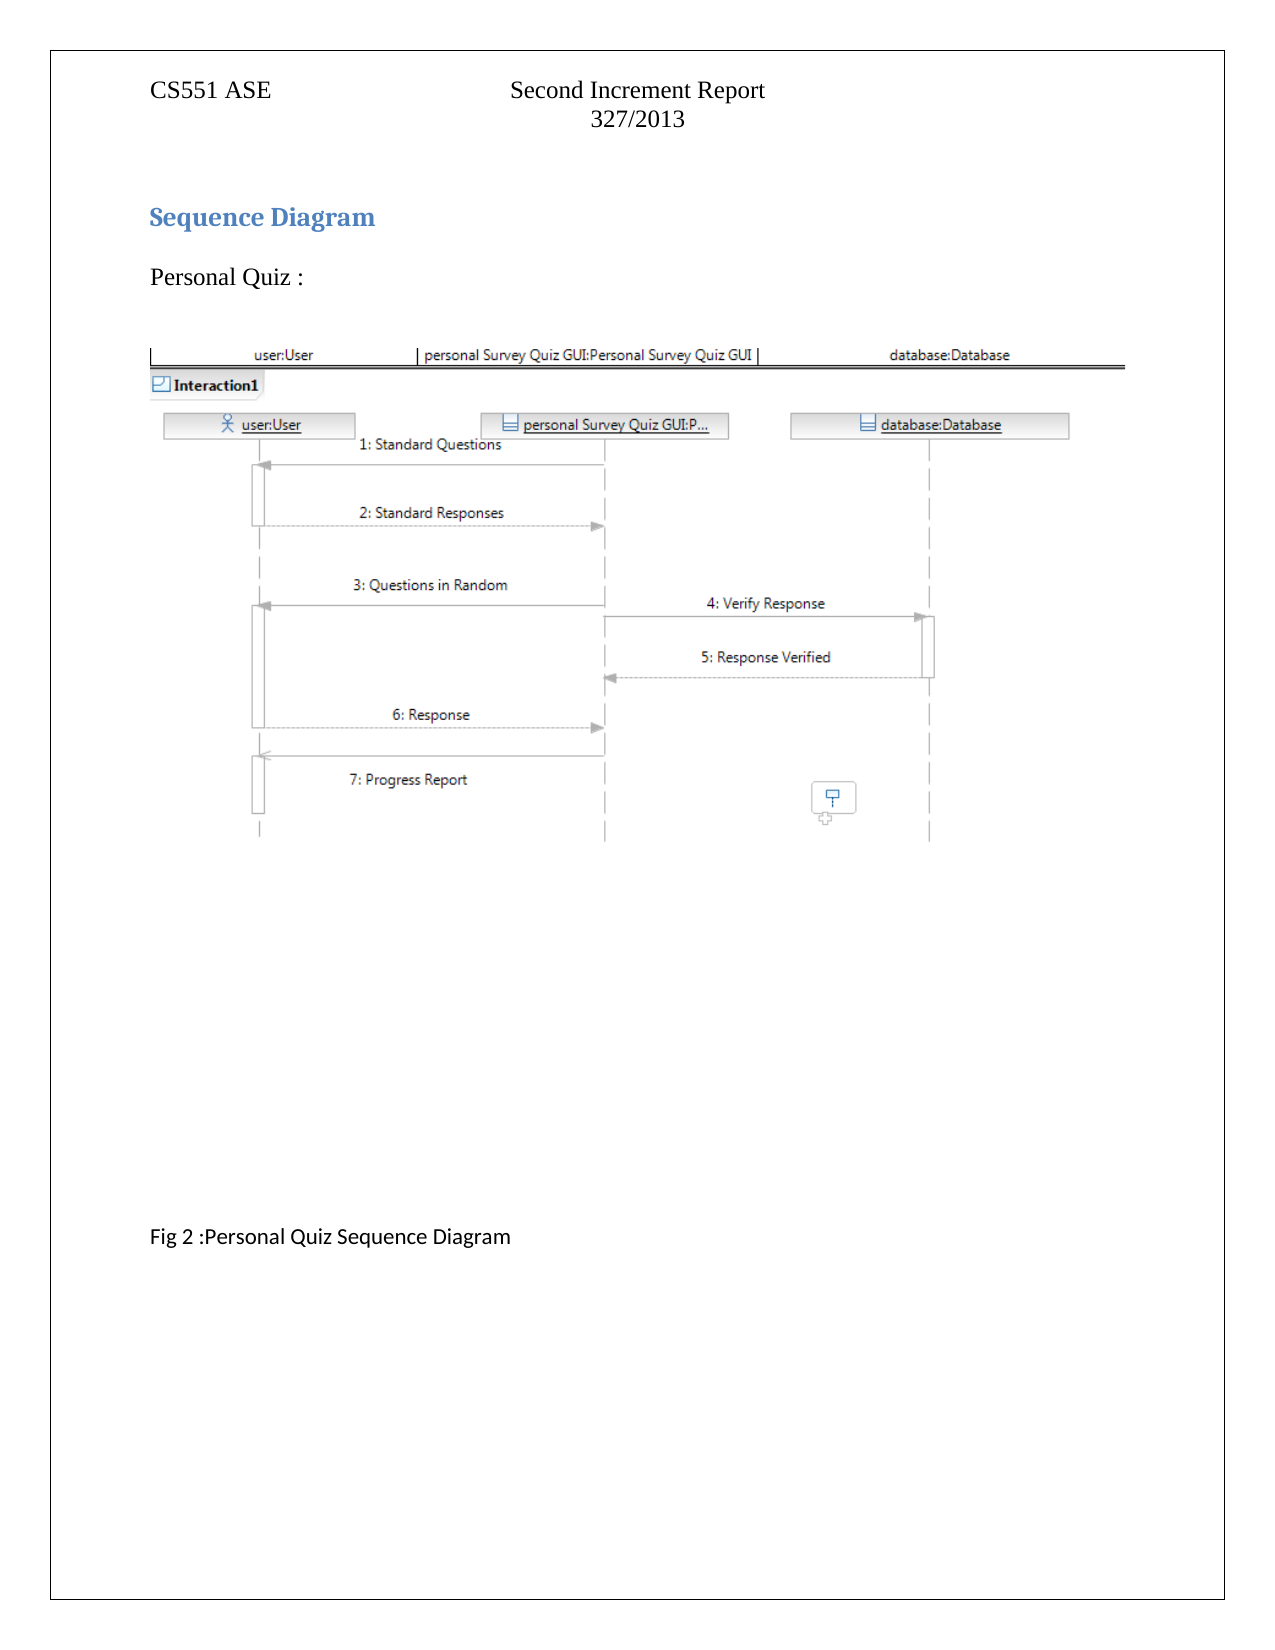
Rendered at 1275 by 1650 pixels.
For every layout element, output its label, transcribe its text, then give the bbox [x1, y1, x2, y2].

text Fig 2 :Personal Quiz Sequence Diagram [150, 1222, 1125, 1250]
subtitle Sequence Diagram [150, 202, 1125, 233]
picture [150, 348, 1125, 906]
text Personal Quiz : [150, 262, 1125, 291]
